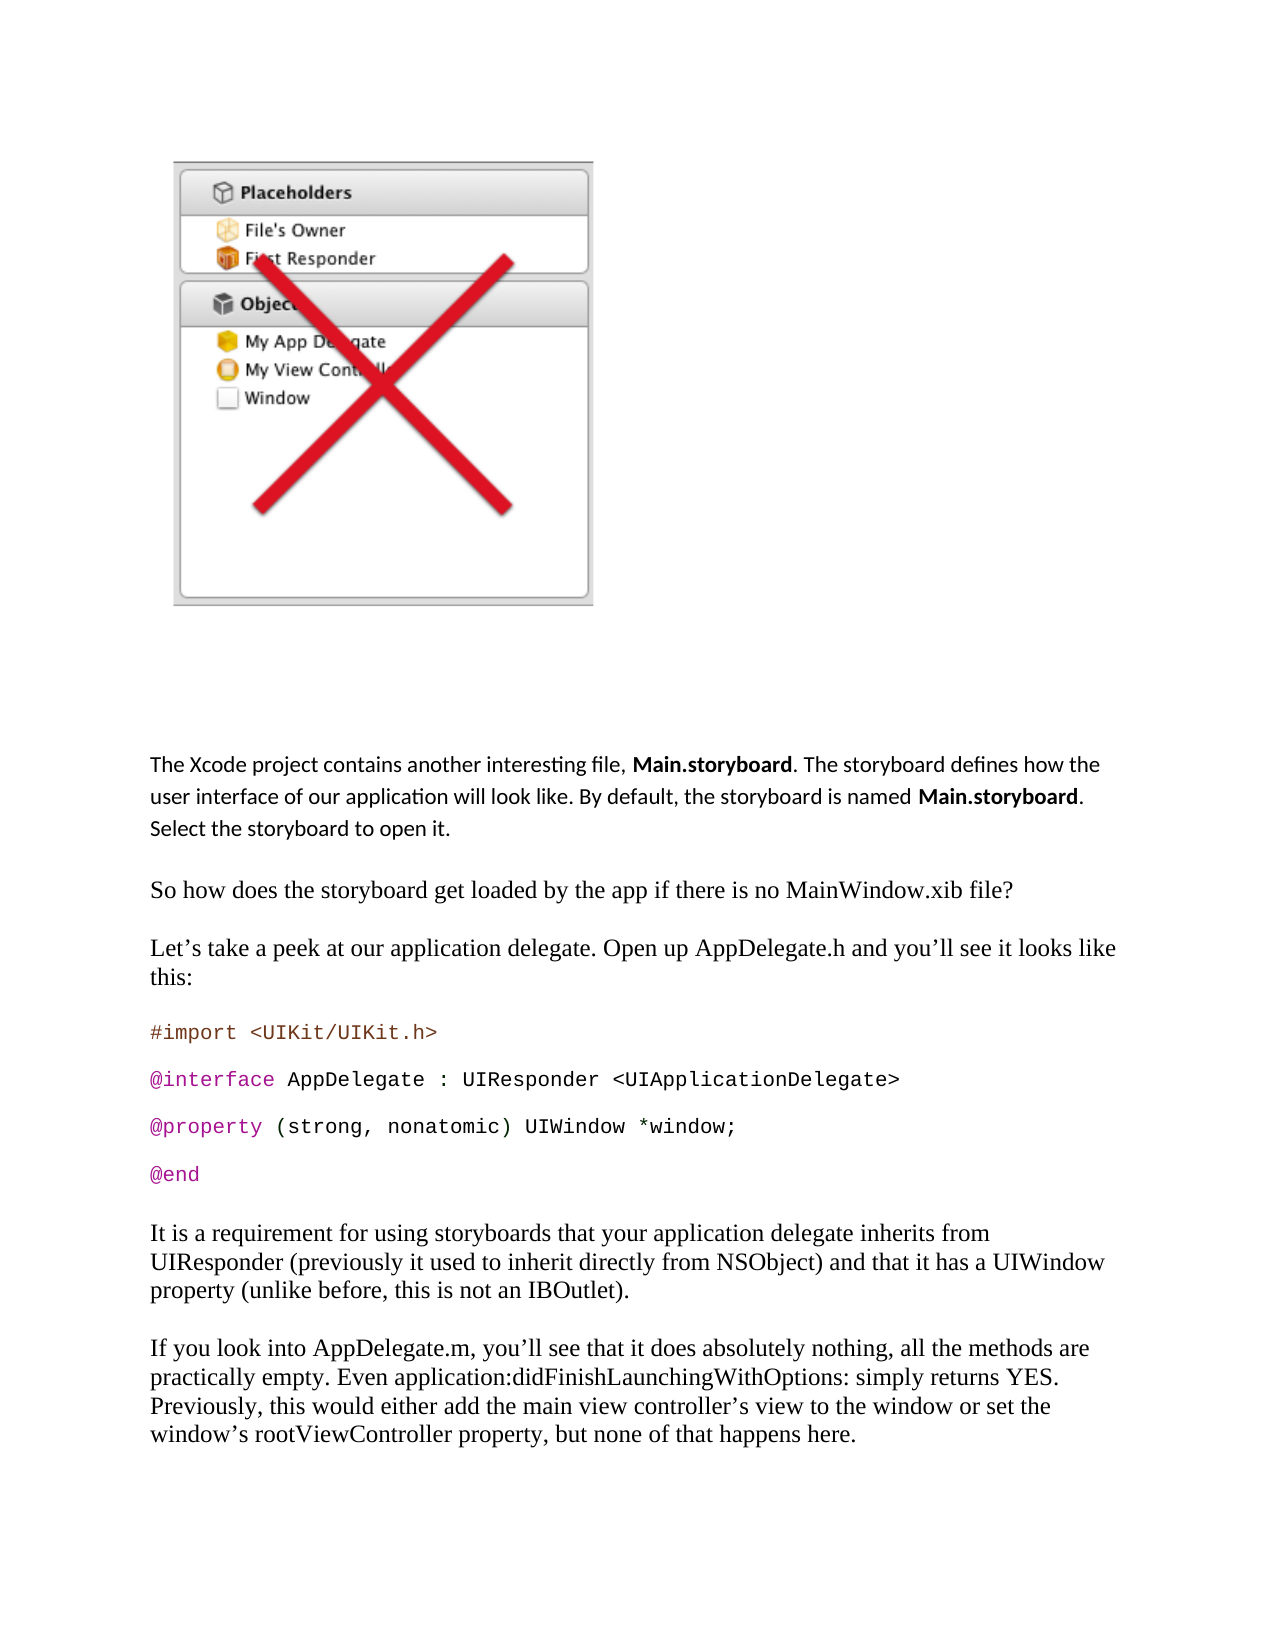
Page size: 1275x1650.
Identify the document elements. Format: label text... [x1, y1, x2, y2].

text So how does the storyboard get loaded by the app if there is no MainWindow.xib file? [150, 876, 1125, 904]
text The Xcode project contains another interesting file, Main.storyboard. The storyboard defines how the user interface of our application will look like. By default, the storyboard is named Main.storyboard. Select the storyboard to open it. [150, 750, 1125, 842]
text It is a requirement for using storyboards that your application delegate inherits from UIResponder (previously it used to inherit directly from NSObject) and that it has a UIWindow property (unlike before, this is not an IBOutlet). [150, 1218, 1125, 1304]
text If you look into AppDelegate.m, you’ll see that it does absolutely nothing, all the methods are practically empty. Even application:didFinishLaunchingWithOptions: simply returns YES. Previously, this would either add the main view controller’s view to the window or set the window’s rootViewController property, but none of that happens here. [150, 1333, 1125, 1448]
text Let’s take a peek at our application delegate. Open up AppDelegate.h and you’ll see it looks like this: [150, 933, 1125, 991]
picture [150, 150, 619, 619]
table_header #import <UIKit/UIKit.h> @interface AppDelegate : UIResponder <UIApplicationDelegate> @property (strong, nonatomic) UIWindow *window; @end [149, 1020, 908, 1189]
